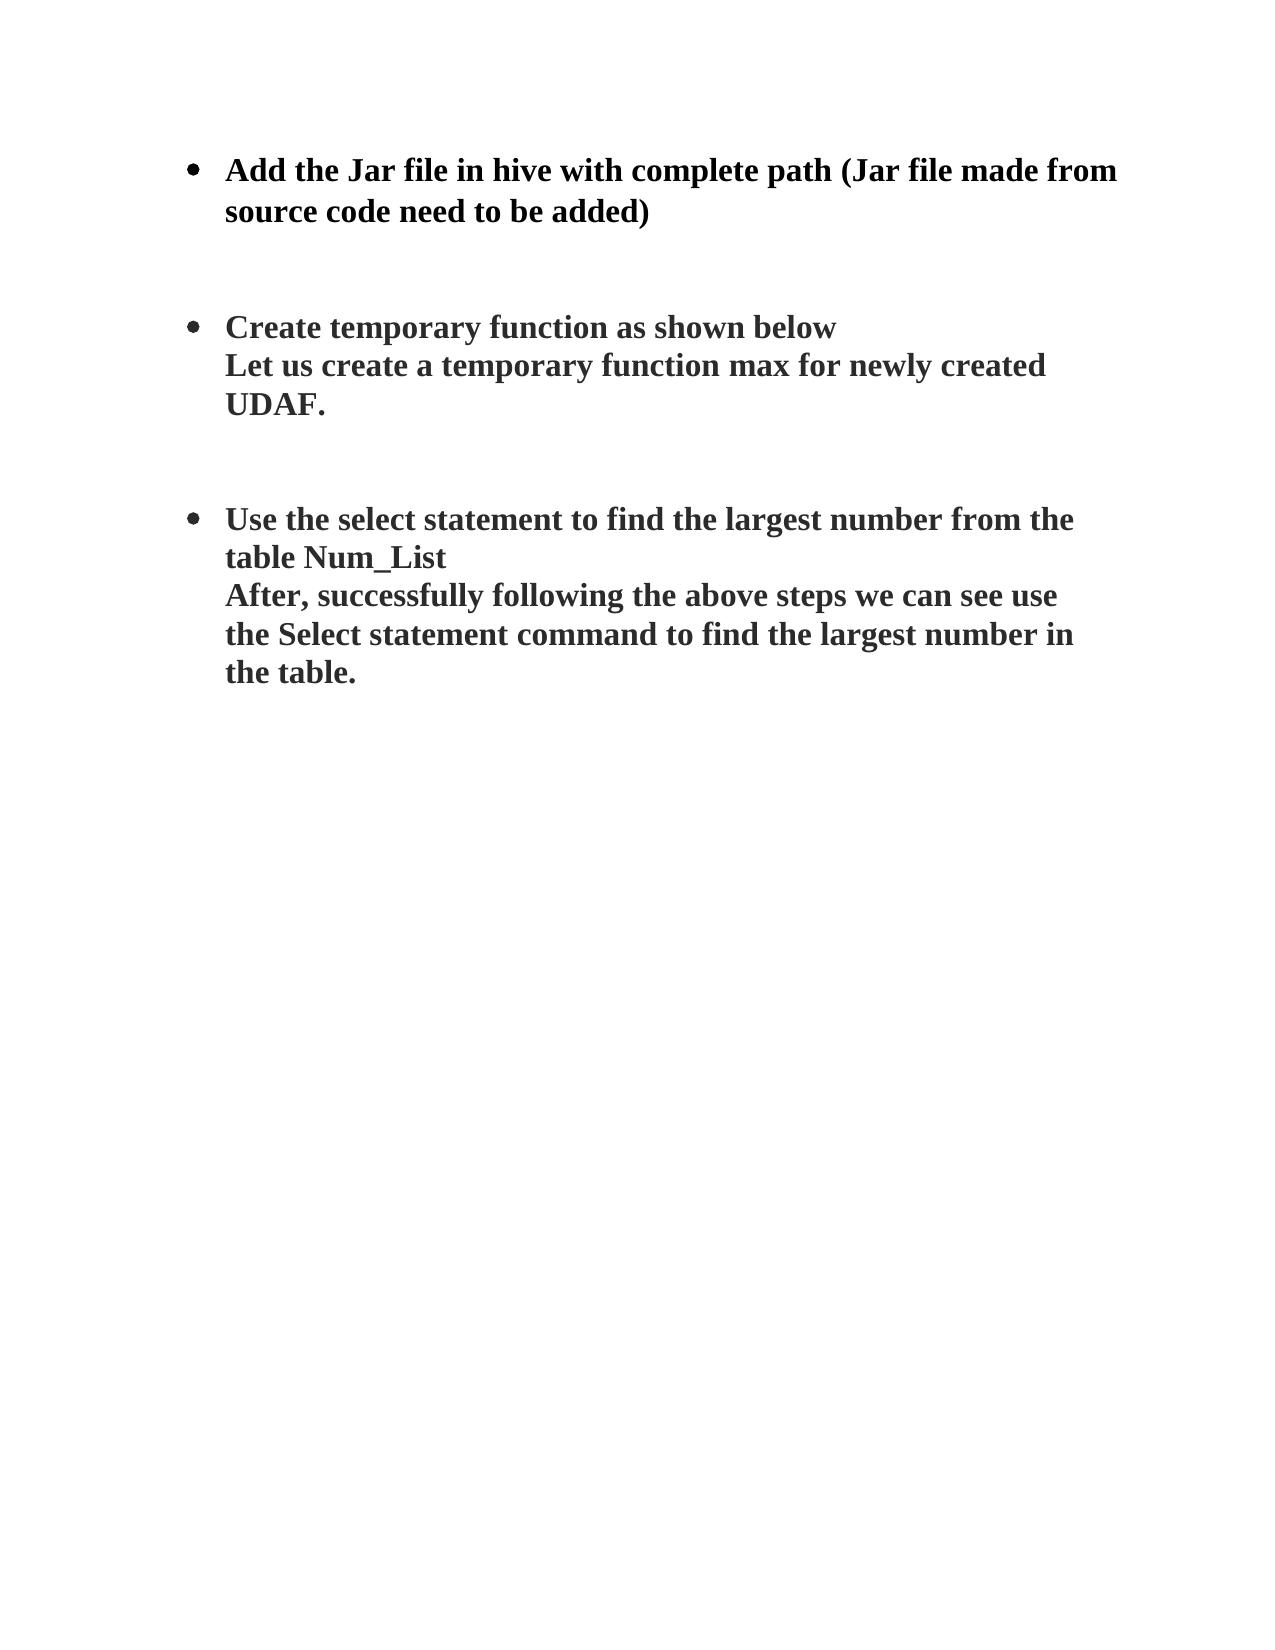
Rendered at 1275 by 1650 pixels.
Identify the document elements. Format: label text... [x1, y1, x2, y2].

list Add the Jar file in hive with complete path (Jar file made from source code need to be added) [187, 150, 1125, 230]
list After, successfully following the above steps we can see use the Select statement command to find the largest number in the table. [225, 576, 1125, 691]
text Let us create a temporary function max for newly created UDAF. [225, 346, 1125, 422]
list Use the select statement to find the largest number from the table Num_List [187, 499, 1125, 576]
list Create temporary function as shown below [187, 307, 1125, 346]
